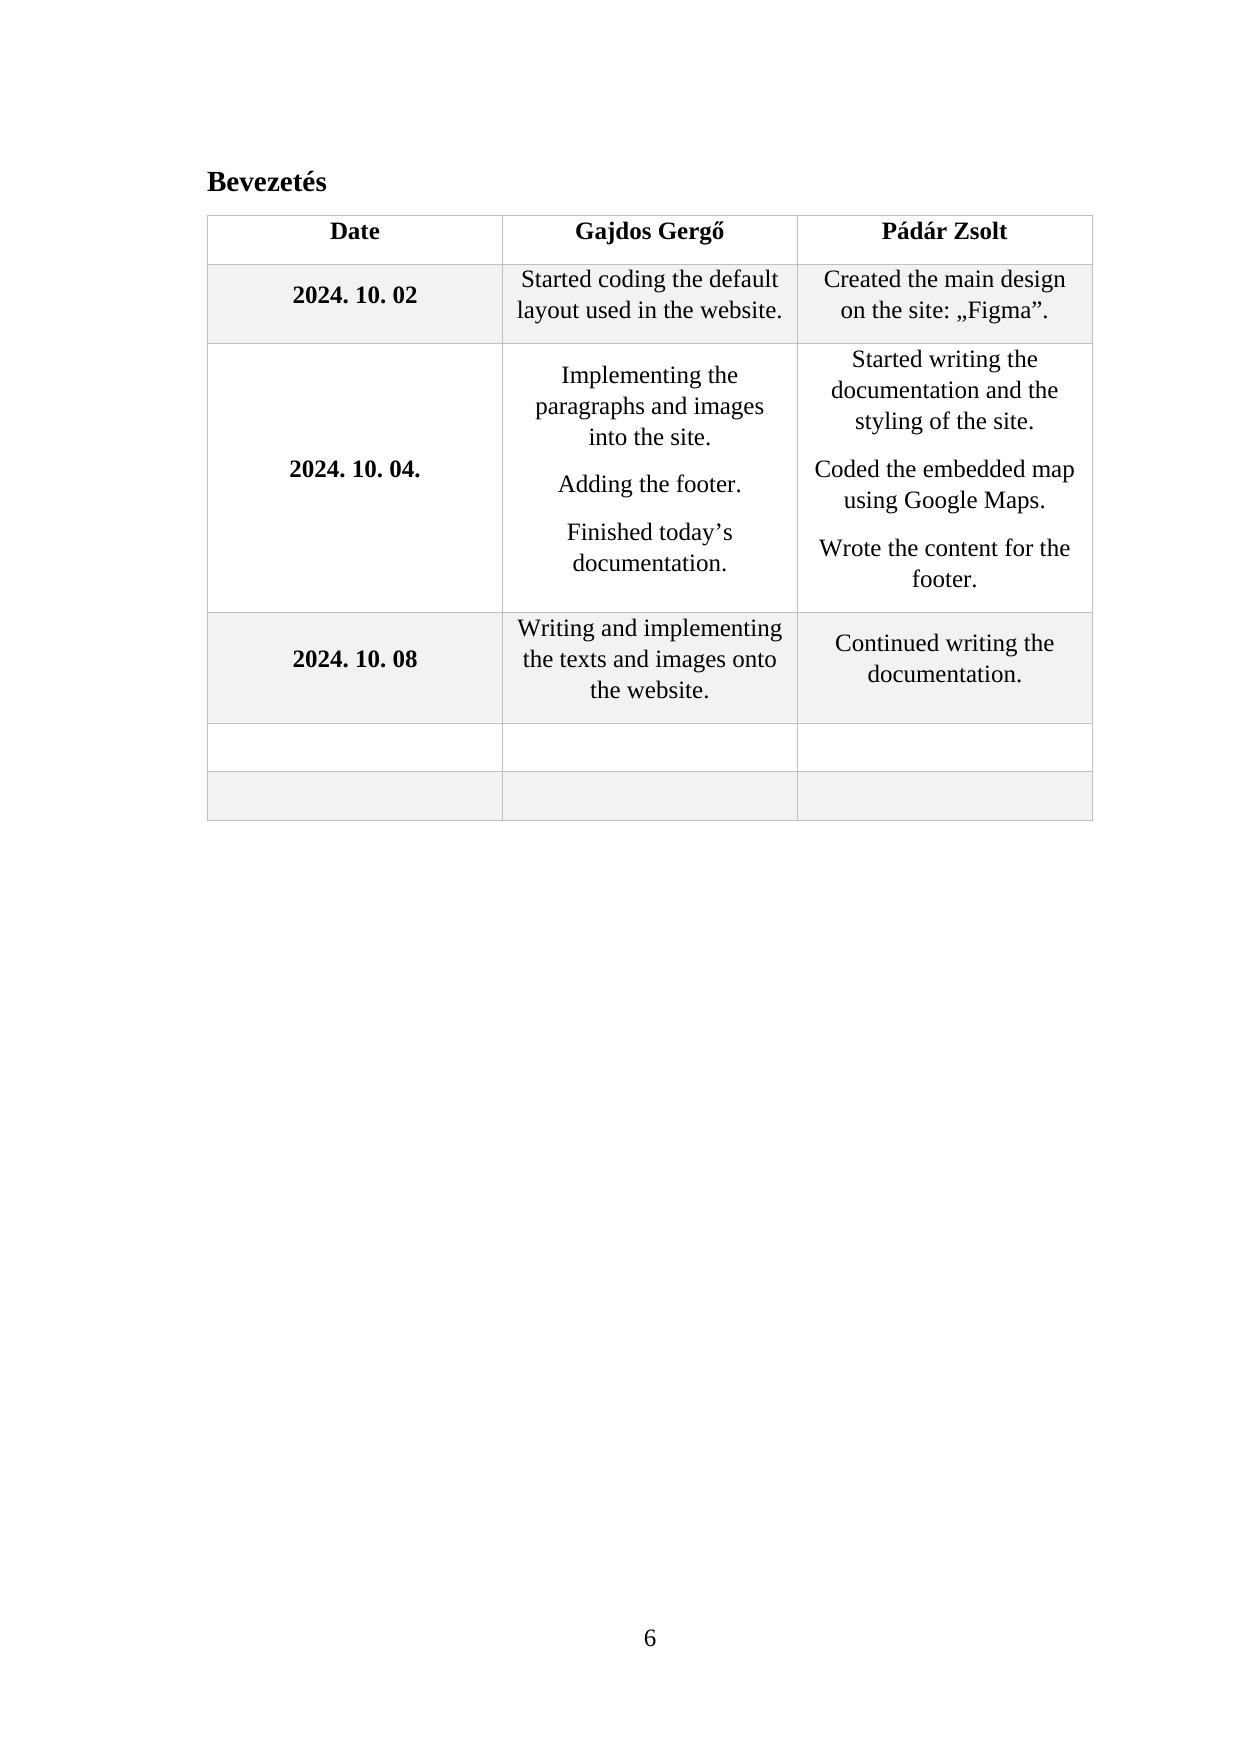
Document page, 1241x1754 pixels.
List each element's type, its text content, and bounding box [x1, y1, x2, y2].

table_cell [503, 724, 797, 771]
table_cell [798, 772, 1092, 820]
table_cell 2024. 10. 08 [208, 613, 502, 722]
table_header Date [208, 216, 502, 263]
table_header Pádár Zsolt [798, 216, 1092, 263]
table_cell [208, 724, 502, 771]
table_cell Created the main design on the site: „Figma”. [798, 265, 1092, 343]
table_cell Implementing the paragraphs and images into the site. Adding the footer. Finished today’s documentation. [503, 344, 797, 612]
table_cell Started writing the documentation and the styling of the site. Coded the embedded map using Google Maps. Wrote the content for the footer. [798, 344, 1092, 612]
table_cell Writing and implementing the texts and images onto the website. [503, 613, 797, 722]
table_cell [503, 772, 797, 820]
table_header Gajdos Gergő [503, 216, 797, 263]
table_cell Continued writing the documentation. [798, 613, 1092, 722]
table_cell 2024. 10. 02 [208, 265, 502, 343]
table_cell 2024. 10. 04. [208, 344, 502, 612]
table_cell Started coding the default layout used in the website. [503, 265, 797, 343]
table_cell [798, 724, 1092, 771]
table_cell [208, 772, 502, 820]
subtitle Bevezetés [207, 164, 1092, 198]
